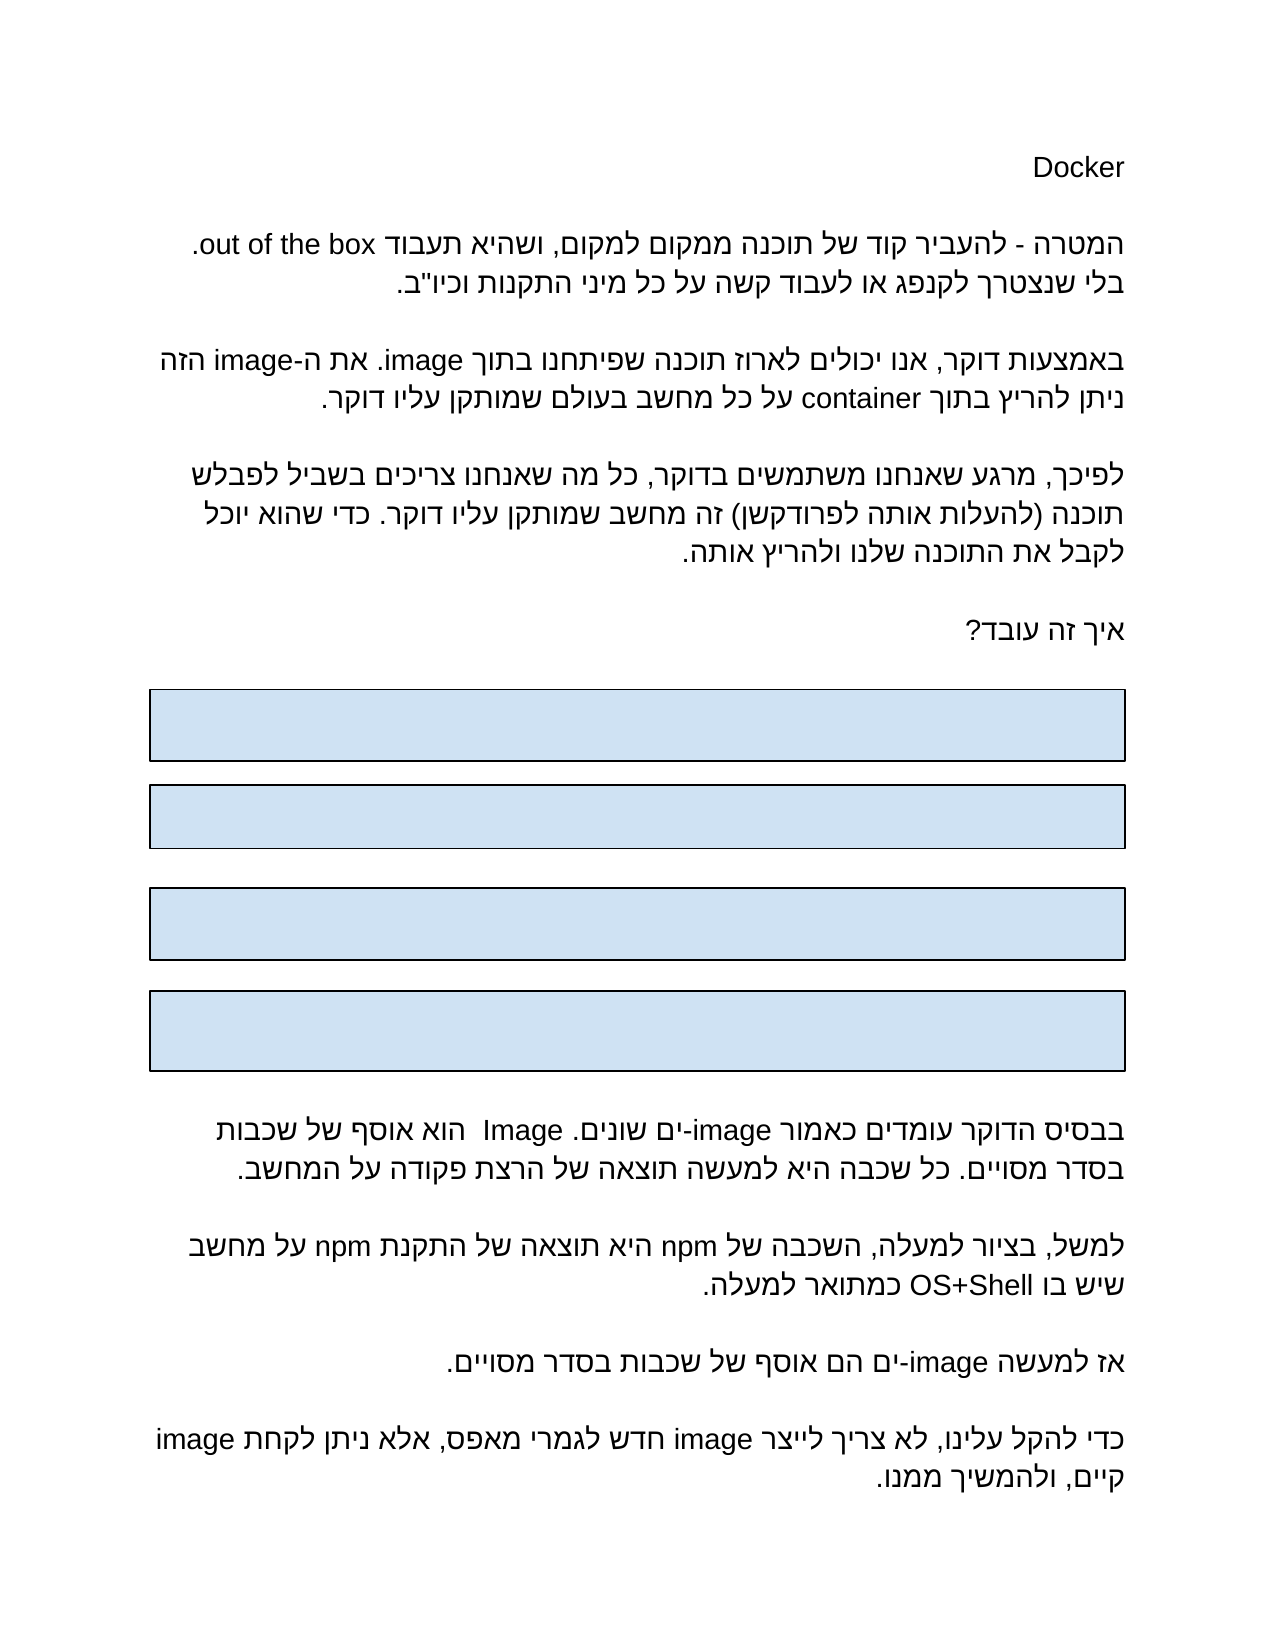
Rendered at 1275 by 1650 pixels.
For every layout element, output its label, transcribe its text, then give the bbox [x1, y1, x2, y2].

text איך זה עובד? [150, 612, 1125, 646]
text לפיכך, מרגע שאנחנו משתמשים בדוקר, כל מה שאנחנו צריכים בשביל לפבלש תוכנה (להעלות אותה לפרודקשן) זה מחשב שמותקן עליו דוקר. כדי שהוא יוכל לקבל את התוכנה שלנו ולהריץ אותה. [150, 458, 1125, 569]
text אז למעשה image-ים הם אוסף של שכבות בסדר מסויים. [150, 1344, 1125, 1378]
text המטרה - להעביר קוד של תוכנה ממקום למקום, ושהיא תעבוד out of the box. [150, 227, 1125, 261]
text בבסיס הדוקר עומדים כאמור image-ים שונים. Image הוא אוסף של שכבות בסדר מסויים. כל שכבה היא למעשה תוצאה של הרצת פקודה על המחשב. [150, 1113, 1125, 1185]
text כדי להקל עלינו, לא צריך לייצר image חדש לגמרי מאפס, אלא ניתן לקחת image קיים, ולהמשיך ממנו. [150, 1422, 1125, 1494]
text באמצעות דוקר, אנו יכולים לארוז תוכנה שפיתחנו בתוך image. את ה-image הזה ניתן להריץ בתוך container על כל מחשב בעולם שמותקן עליו דוקר. [150, 343, 1125, 415]
text למשל, בציור למעלה, השכבה של npm היא תוצאה של התקנת npm על מחשב שיש בו OS+Shell כמתואר למעלה. [150, 1229, 1125, 1301]
text בלי שנצטרך לקנפג או לעבוד קשה על כל מיני התקנות וכיו"ב. [150, 266, 1125, 299]
text Docker [150, 150, 1125, 183]
